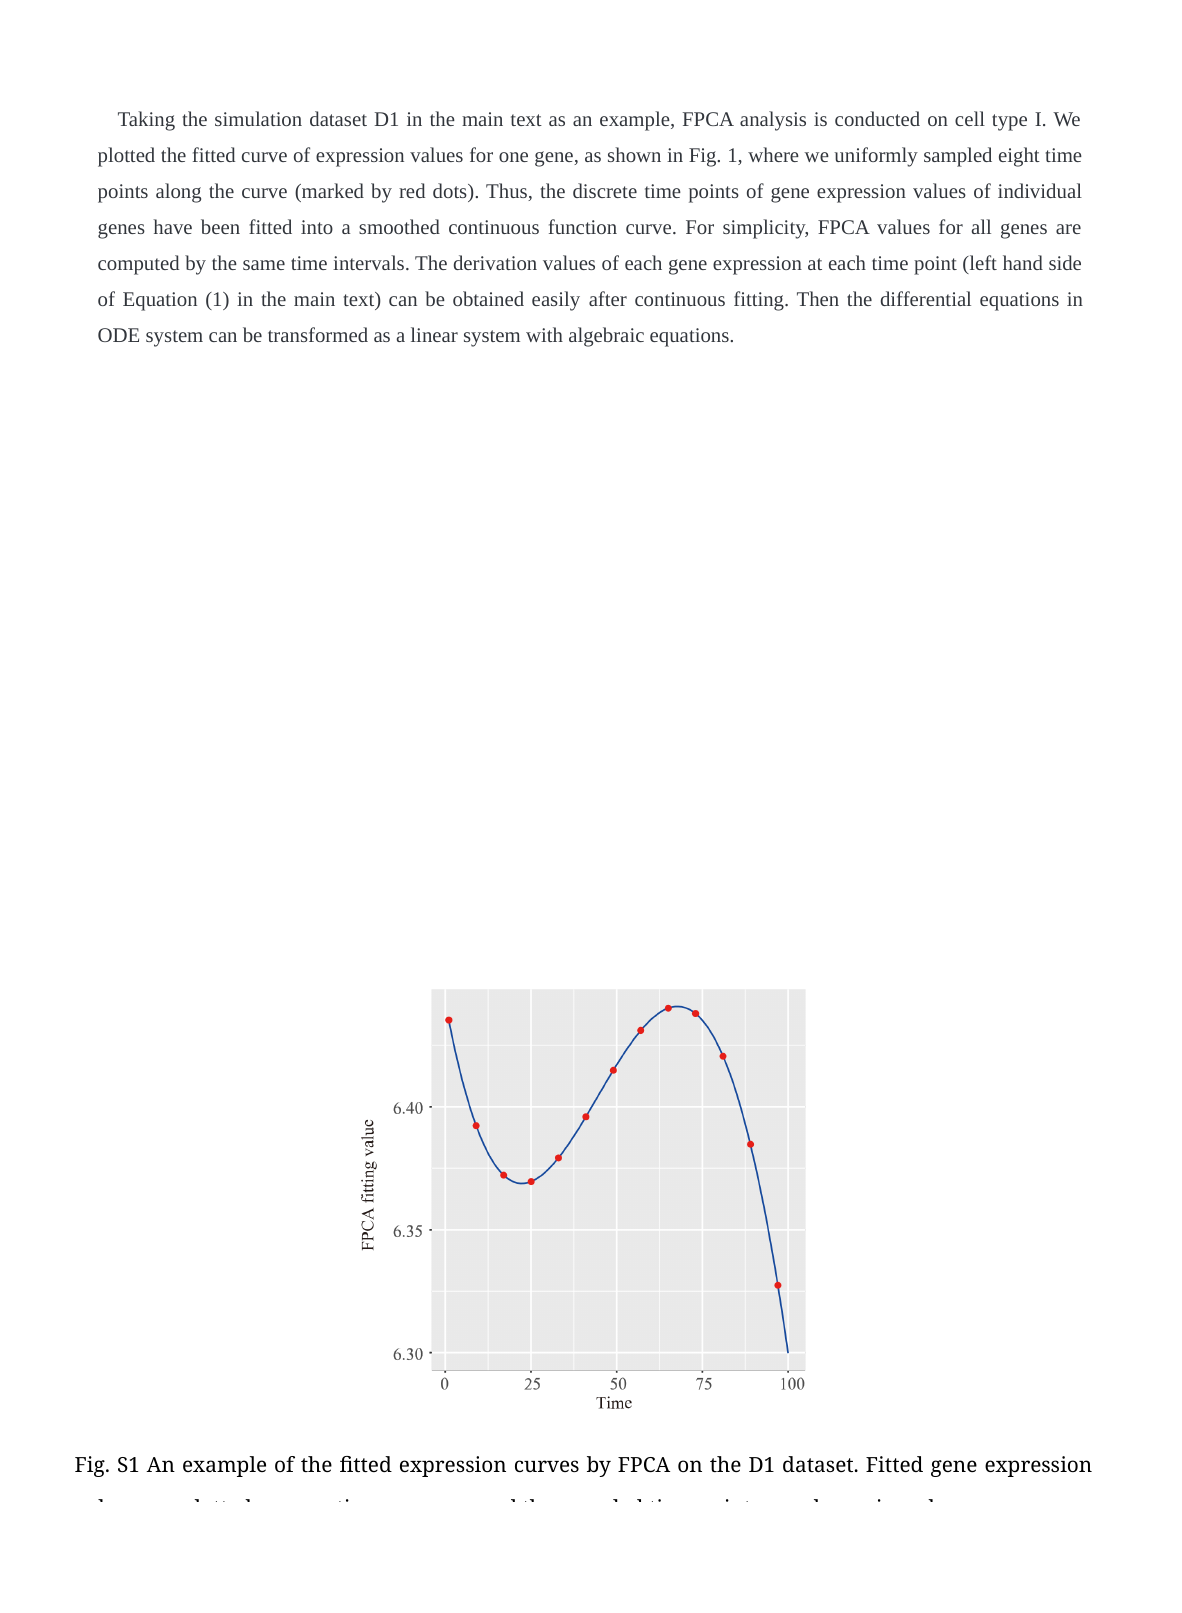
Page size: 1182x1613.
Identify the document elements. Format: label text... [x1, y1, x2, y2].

picture [350, 980, 819, 1417]
text Taking the simulation dataset D1 in the main text as an example, FPCA analysis is conducted on cell type I. We plotted the fitted curve of expression values for one gene, as shown in Fig. 1, where we uniformly sampled eight time points along the curve (marked by red dots). Thus, the discrete time points of gene expression values of individual genes have been fitted into a smoothed continuous function curve. For simplicity, FPCA values for all genes are computed by the same time intervals. The derivation values of each gene expression at each time point (left hand side of Equation (1) in the main text) can be obtained easily after continuous fitting. Then the differential equations in ODE system can be transformed as a linear system with algebraic equations. [97, 107, 1084, 347]
